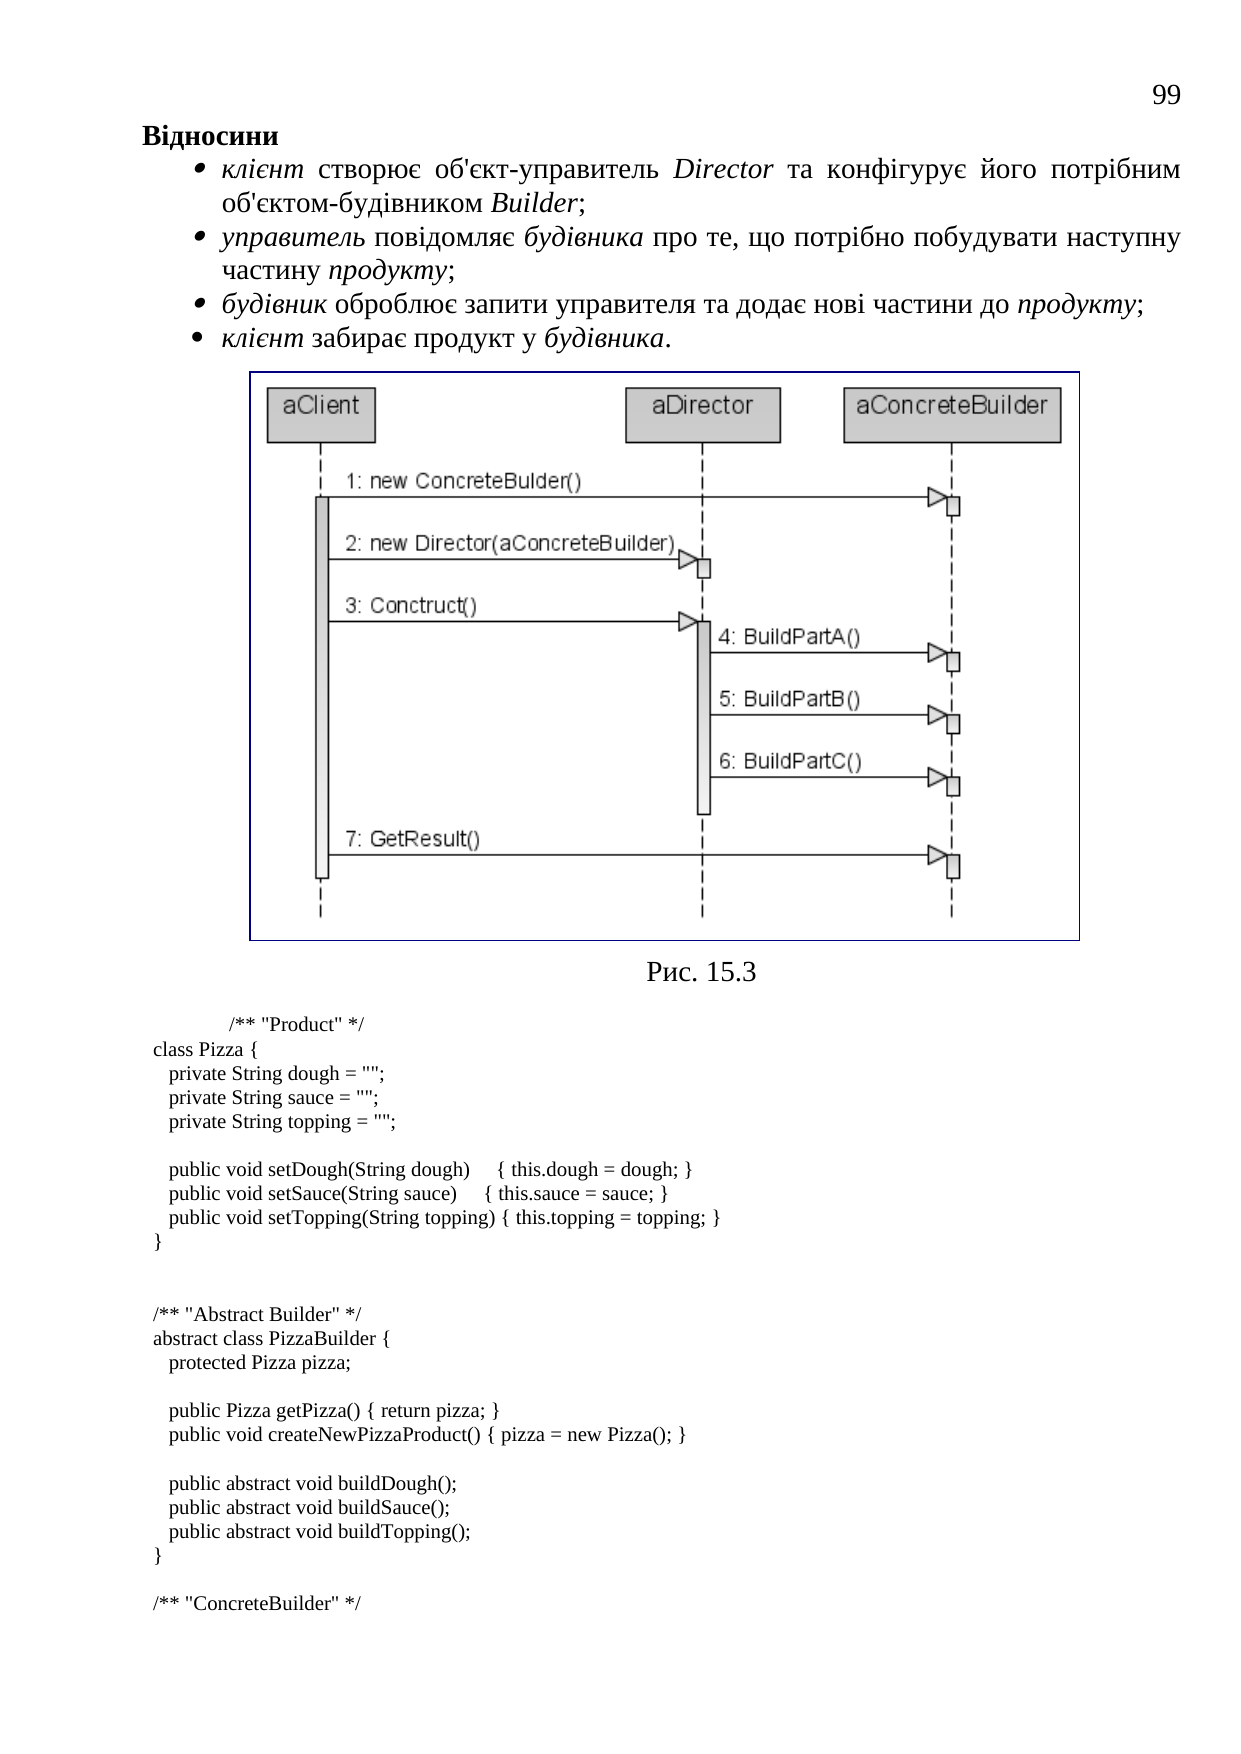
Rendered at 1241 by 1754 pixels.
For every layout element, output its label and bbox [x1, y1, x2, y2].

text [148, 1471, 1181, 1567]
picture [251, 373, 1079, 940]
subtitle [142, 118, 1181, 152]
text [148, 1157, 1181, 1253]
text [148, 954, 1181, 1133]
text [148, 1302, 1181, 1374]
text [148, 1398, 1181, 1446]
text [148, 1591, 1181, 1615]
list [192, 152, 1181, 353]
